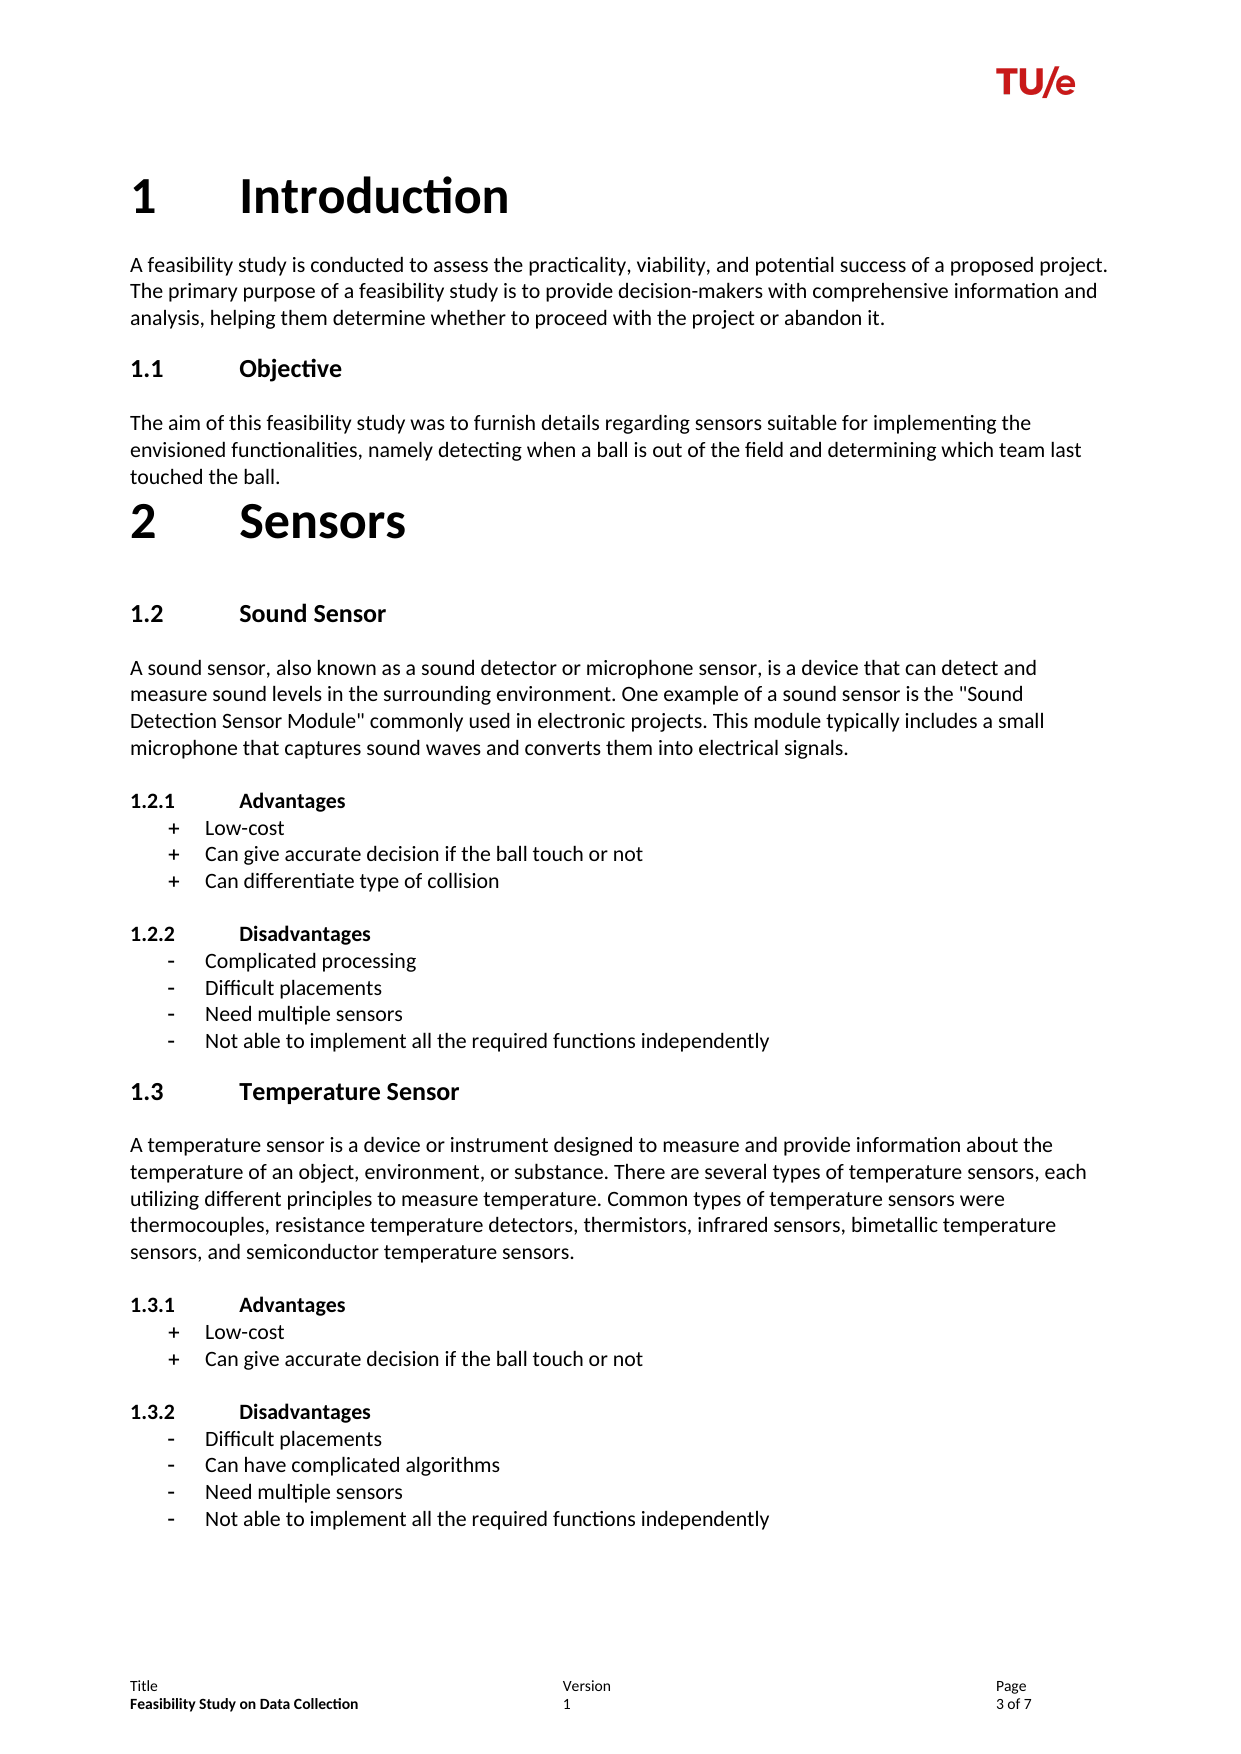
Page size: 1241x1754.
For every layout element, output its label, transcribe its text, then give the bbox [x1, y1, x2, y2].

subtitle Advantages [130, 1292, 1110, 1318]
subtitle Objective [130, 357, 1110, 383]
picture [993, 64, 1078, 101]
subtitle Disadvantages [130, 920, 1110, 947]
list Difficult placements [167, 1425, 1110, 1452]
list Low-cost [167, 1318, 1110, 1345]
list Need multiple sensors [167, 1000, 1110, 1027]
list Complicated processing [167, 947, 1110, 974]
list Not able to implement all the required functions independently [167, 1505, 1110, 1532]
list Can give accurate decision if the ball touch or not [167, 840, 1110, 867]
subtitle Advantages [130, 787, 1110, 814]
list Difficult placements [167, 974, 1110, 1000]
subtitle Sound Sensor [130, 602, 1110, 628]
subtitle The aim of this feasibility study was to furnish details regarding sensors suitable for implementing the envisioned functionalities, namely detecting when a ball is out of the field and determining which team last touched the ball. [130, 409, 1110, 489]
text A temperature sensor is a device or instrument designed to measure and provide information about the temperature of an object, environment, or substance. There are several types of temperature sensors, each utilizing different principles to measure temperature. Common types of temperature sensors were thermocouples, resistance temperature detectors, thermistors, infrared sensors, bimetallic temperature sensors, and semiconductor temperature sensors. [130, 1132, 1110, 1265]
list Low-cost [167, 814, 1110, 840]
subtitle Temperature Sensor [130, 1080, 1110, 1106]
text A feasibility study is conducted to assess the practicality, viability, and potential success of a proposed project. The primary purpose of a feasibility study is to provide decision-makers with comprehensive information and analysis, helping them determine whether to proceed with the project or abandon it. [130, 251, 1110, 331]
list Can give accurate decision if the ball touch or not [167, 1345, 1110, 1372]
subtitle Sensors [130, 495, 406, 549]
list Can differentiate type of collision [167, 867, 1110, 894]
list Not able to implement all the required functions independently [167, 1027, 1110, 1054]
subtitle Disadvantages [130, 1398, 1110, 1425]
text A sound sensor, also known as a sound detector or microphone sensor, is a device that can detect and measure sound levels in the surrounding environment. One example of a sound sensor is the "Sound Detection Sensor Module" commonly used in electronic projects. This module typically includes a small microphone that captures sound waves and converts them into electrical signals. [130, 654, 1110, 760]
list Need multiple sensors [167, 1478, 1110, 1505]
list Can have complicated algorithms [167, 1452, 1110, 1478]
subtitle ‎Introduction [130, 170, 510, 224]
